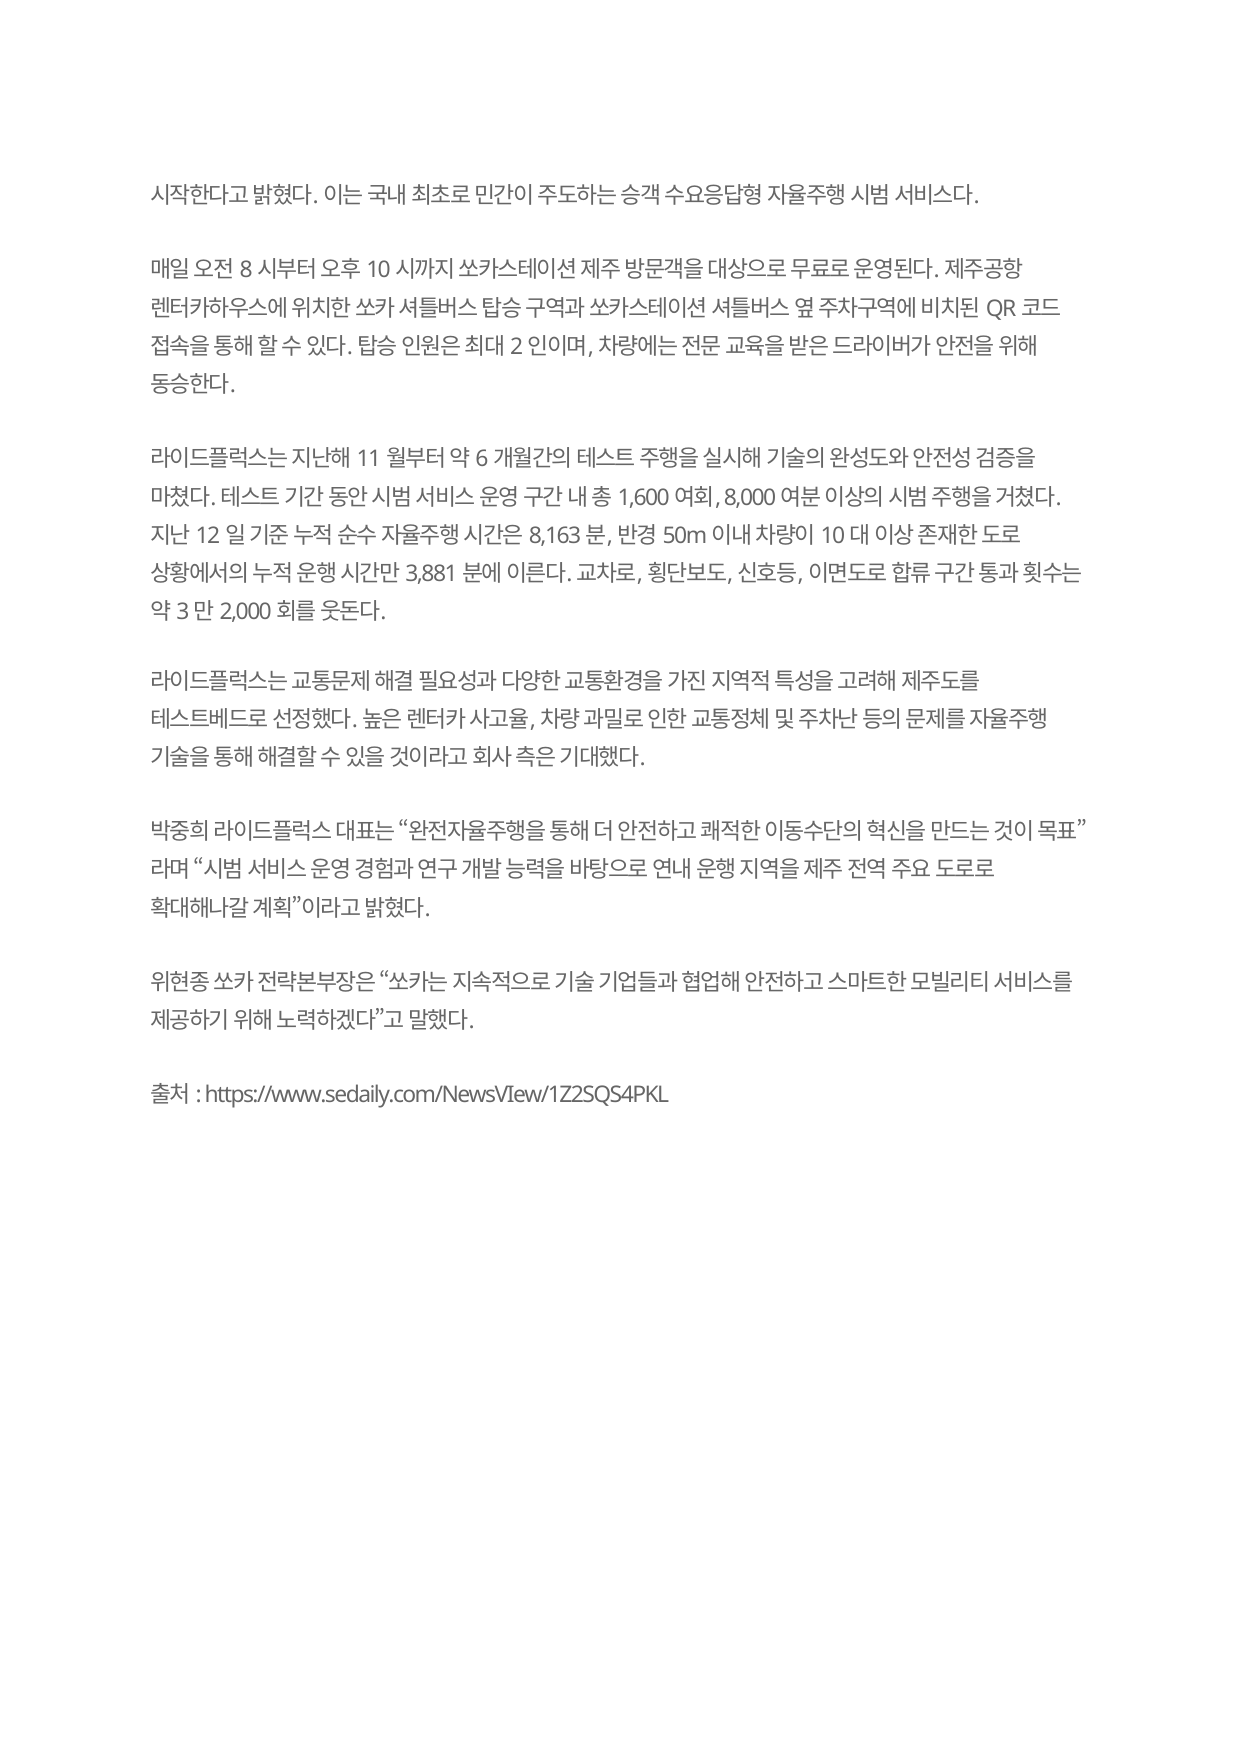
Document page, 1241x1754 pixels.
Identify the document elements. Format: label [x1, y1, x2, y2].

text [150, 177, 1090, 1109]
